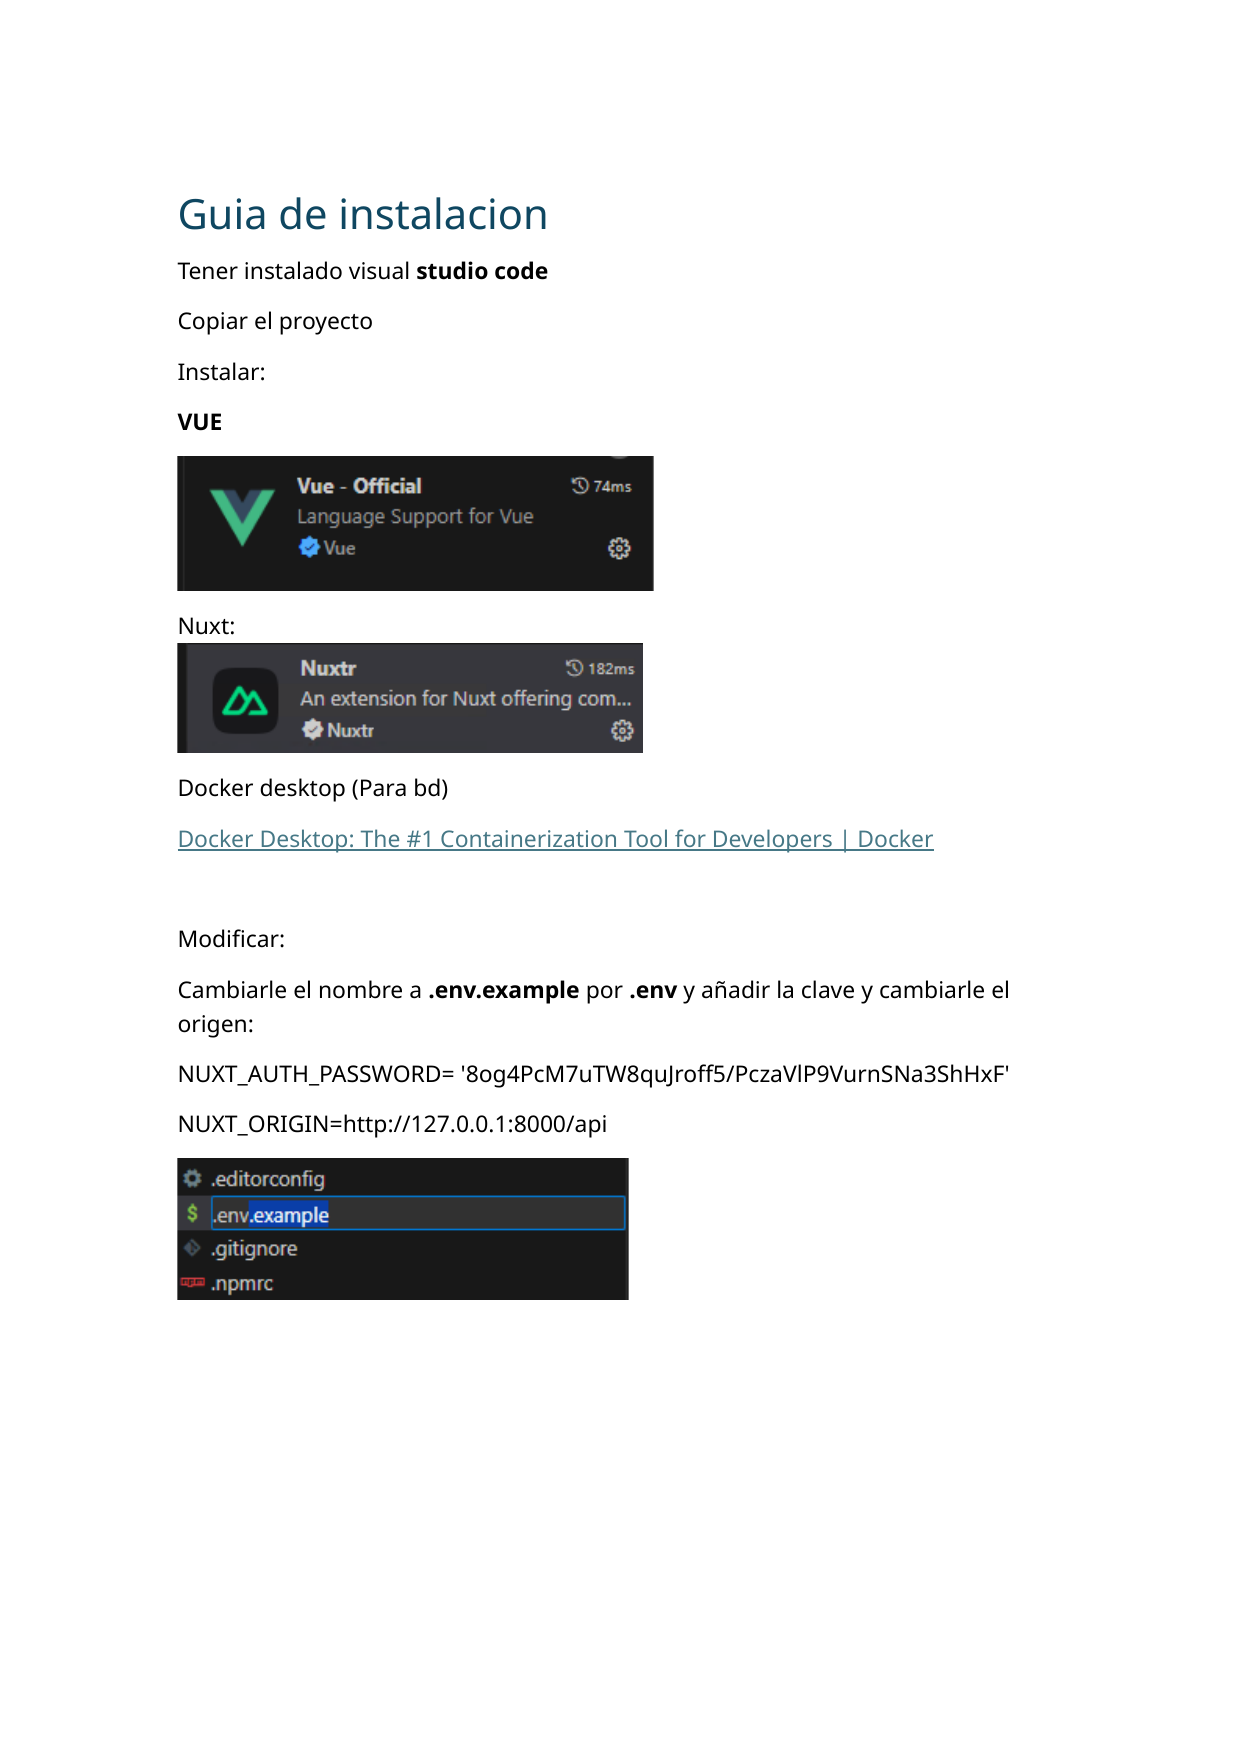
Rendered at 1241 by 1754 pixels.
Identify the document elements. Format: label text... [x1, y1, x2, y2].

text NUXT_AUTH_PASSWORD= '8og4PcM7uTW8quJroff5/PczaVlP9VurnSNa3ShHxF' [177, 1058, 1063, 1089]
text Cambiarle el nombre a .env.example por .env y añadir la clave y cambiarle el origen: [177, 974, 1063, 1039]
picture [177, 456, 654, 591]
picture [177, 643, 643, 753]
subtitle Guia de instalacion [177, 185, 1063, 242]
text Copiar el proyecto [177, 305, 1063, 336]
text Instalar: [177, 356, 1063, 387]
text NUXT_ORIGIN=http://127.0.0.1:8000/api [177, 1108, 1063, 1140]
picture [177, 1158, 629, 1300]
text Docker desktop (Para bd) [177, 772, 1063, 803]
text Modificar: [177, 923, 1063, 955]
text VUE [177, 406, 1063, 437]
text Tener instalado visual studio code [177, 255, 1063, 286]
text Docker Desktop: The #1 Containerization Tool for Developers | Docker [177, 823, 1063, 854]
